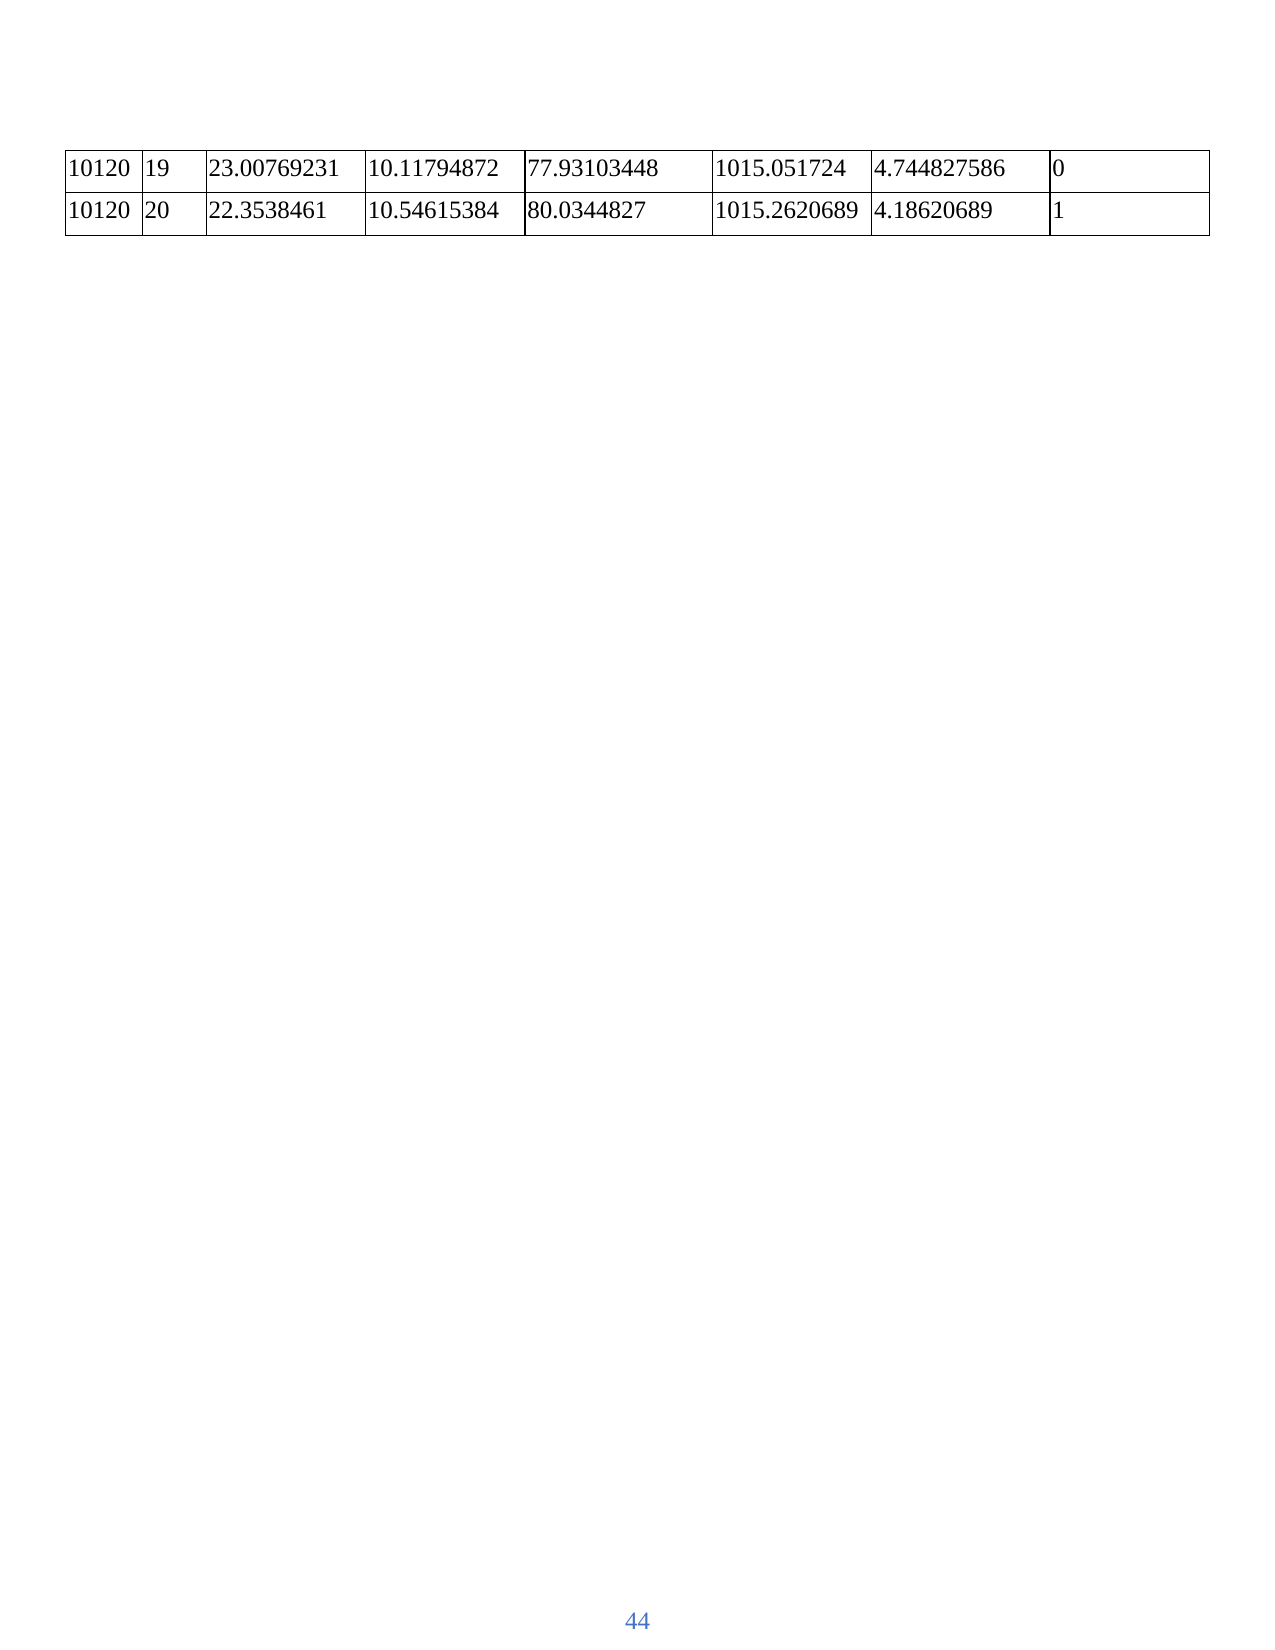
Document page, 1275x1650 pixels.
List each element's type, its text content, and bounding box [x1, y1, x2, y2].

table_cell 0 [1051, 151, 1209, 192]
table_cell 4.18620689 [872, 193, 1049, 234]
table_cell 10.11794872 [366, 151, 524, 192]
table_cell 4.744827586 [872, 151, 1049, 192]
table_cell 80.0344827 [526, 193, 712, 234]
table_cell 1 [1051, 193, 1209, 234]
table_cell 19 [143, 151, 206, 192]
table_cell 10.54615384 [366, 193, 524, 234]
table_cell 77.93103448 [526, 151, 712, 192]
table_cell 10120 [66, 151, 142, 192]
table_cell 23.00769231 [207, 151, 365, 192]
table_cell 22.3538461 [207, 193, 365, 234]
table_cell 10120 [66, 193, 142, 234]
table_cell 1015.2620689 [713, 193, 871, 234]
table_cell 1015.051724 [713, 151, 871, 192]
table_cell 20 [143, 193, 206, 234]
